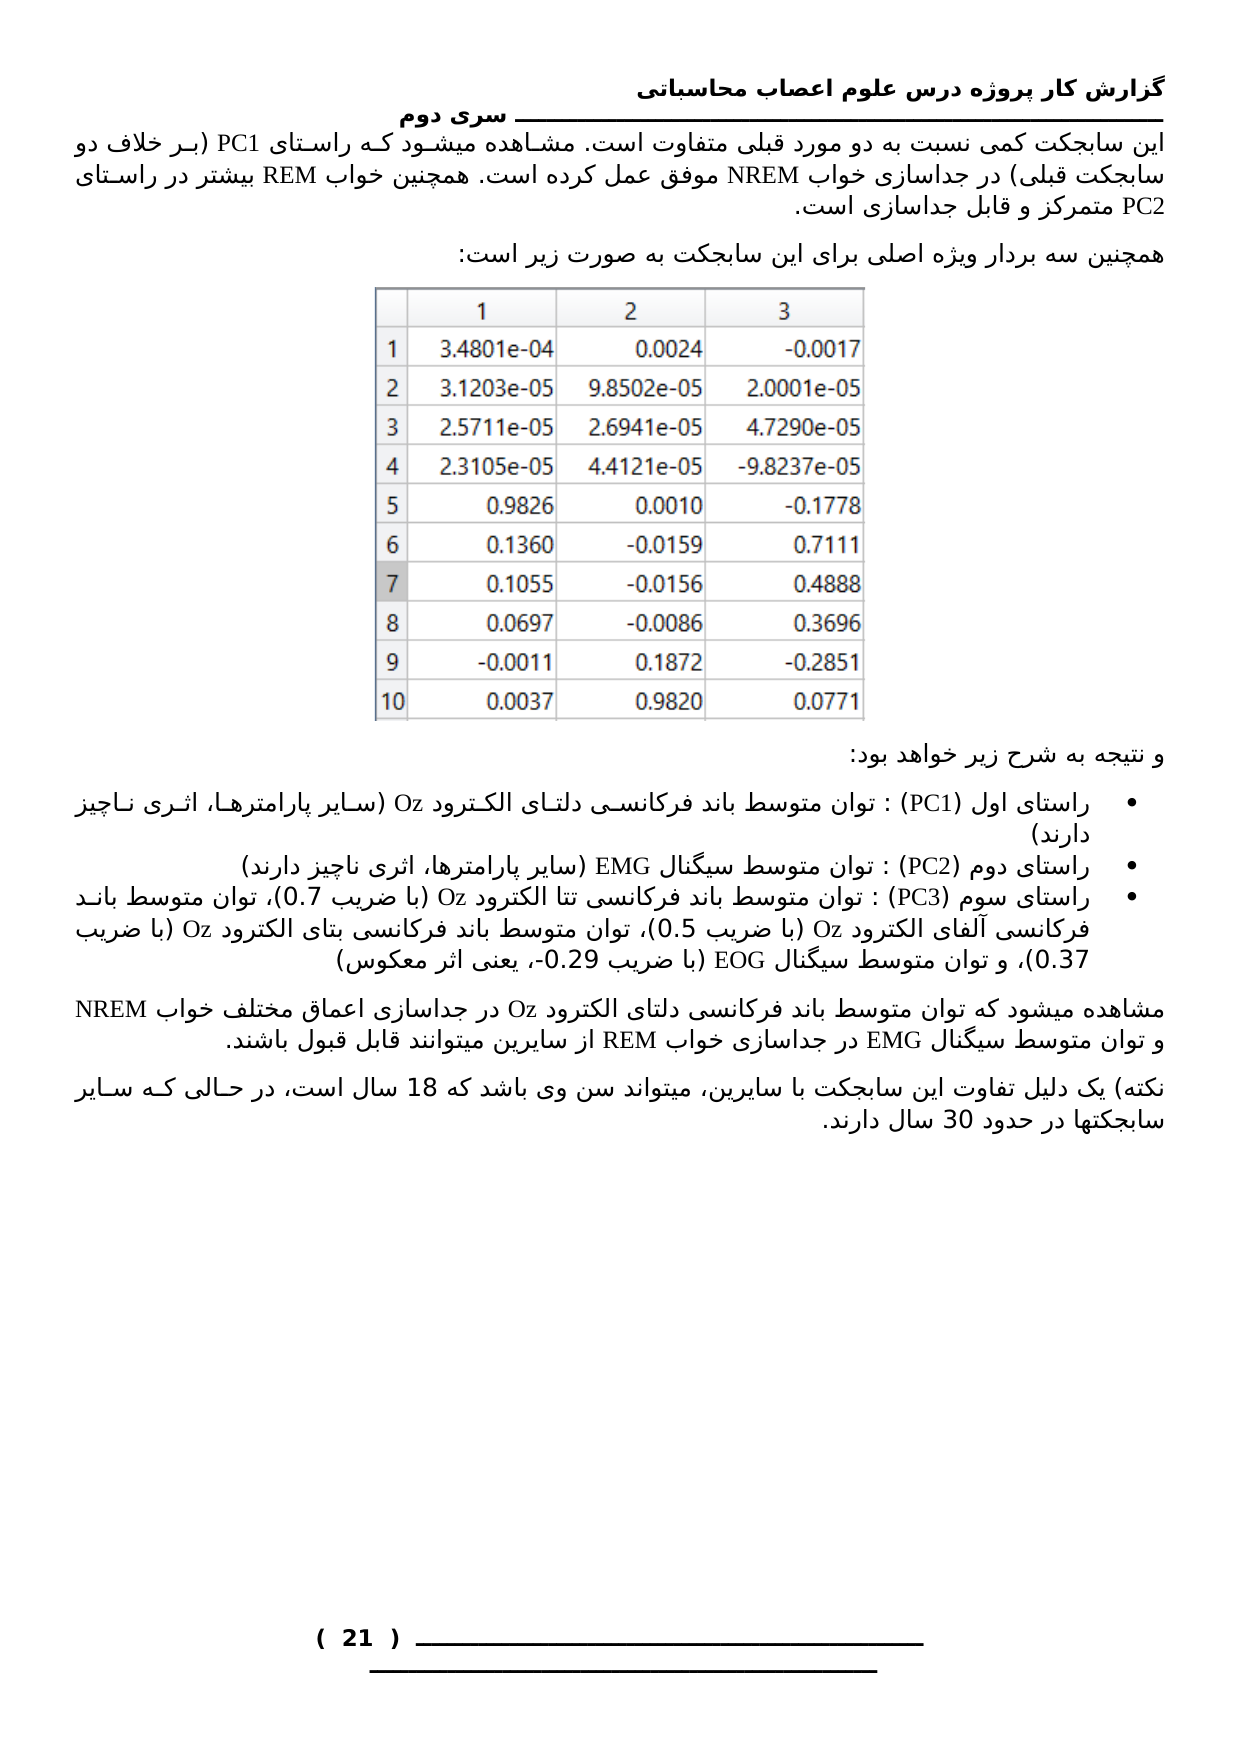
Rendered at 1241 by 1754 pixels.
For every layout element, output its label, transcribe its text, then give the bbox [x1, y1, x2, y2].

text همچنین سه بردار ویژه اصلی برای این سابجکت به صورت زیر است: [75, 240, 1165, 269]
text و نتیجه به شرح زیر خواهد بود: [75, 739, 1165, 769]
list راستای سوم (PC3) : توان متوسط باند فرکانسی تتا الکترود Oz (با ضریب 0.7)، توان متوسط باند فرکانسی آلفای الکترود Oz (با ضریب 0.5)، توان متوسط باند فرکانسی بتای الکترود Oz (با ضریب 0.37)، و توان متوسط سیگنال EOG (با ضریب 0.29-، یعنی اثر معکوس) [75, 882, 1128, 975]
text نکته) یک دلیل تفاوت این سابجکت با سایرین، می‎تواند سن وی باشد که 18 سال است، در حالی که سایر سابجکت‎ها در حدود 30 سال دارند. [75, 1073, 1165, 1134]
list راستای دوم (PC2) : توان متوسط سیگنال EMG (سایر پارامترها، اثری ناچیز دارند) [75, 851, 1128, 880]
list راستای اول (PC1) : توان متوسط باند فرکانسی دلتای الکترود Oz (سایر پارامترها، اثری ناچیز دارند) [75, 788, 1128, 848]
text مشاهده می‎شود که توان متوسط باند فرکانسی دلتای الکترود Oz در جداسازی اعماق مختلف خواب NREM و توان متوسط سیگنال EMG در جداسازی خواب REM از سایرین می‎توانند قابل قبول باشند. [75, 994, 1165, 1054]
picture [374, 287, 866, 721]
text این سابجکت کمی نسبت به دو مورد قبلی متفاوت است. مشاهده می‎شود که راستای PC1 (بر خلاف دو سابجکت قبلی) در جداسازی خواب NREM موفق عمل کرده است. همچنین خواب REM بیشتر در راستای PC2 متمرکز و قابل جداسازی است. [75, 128, 1165, 221]
